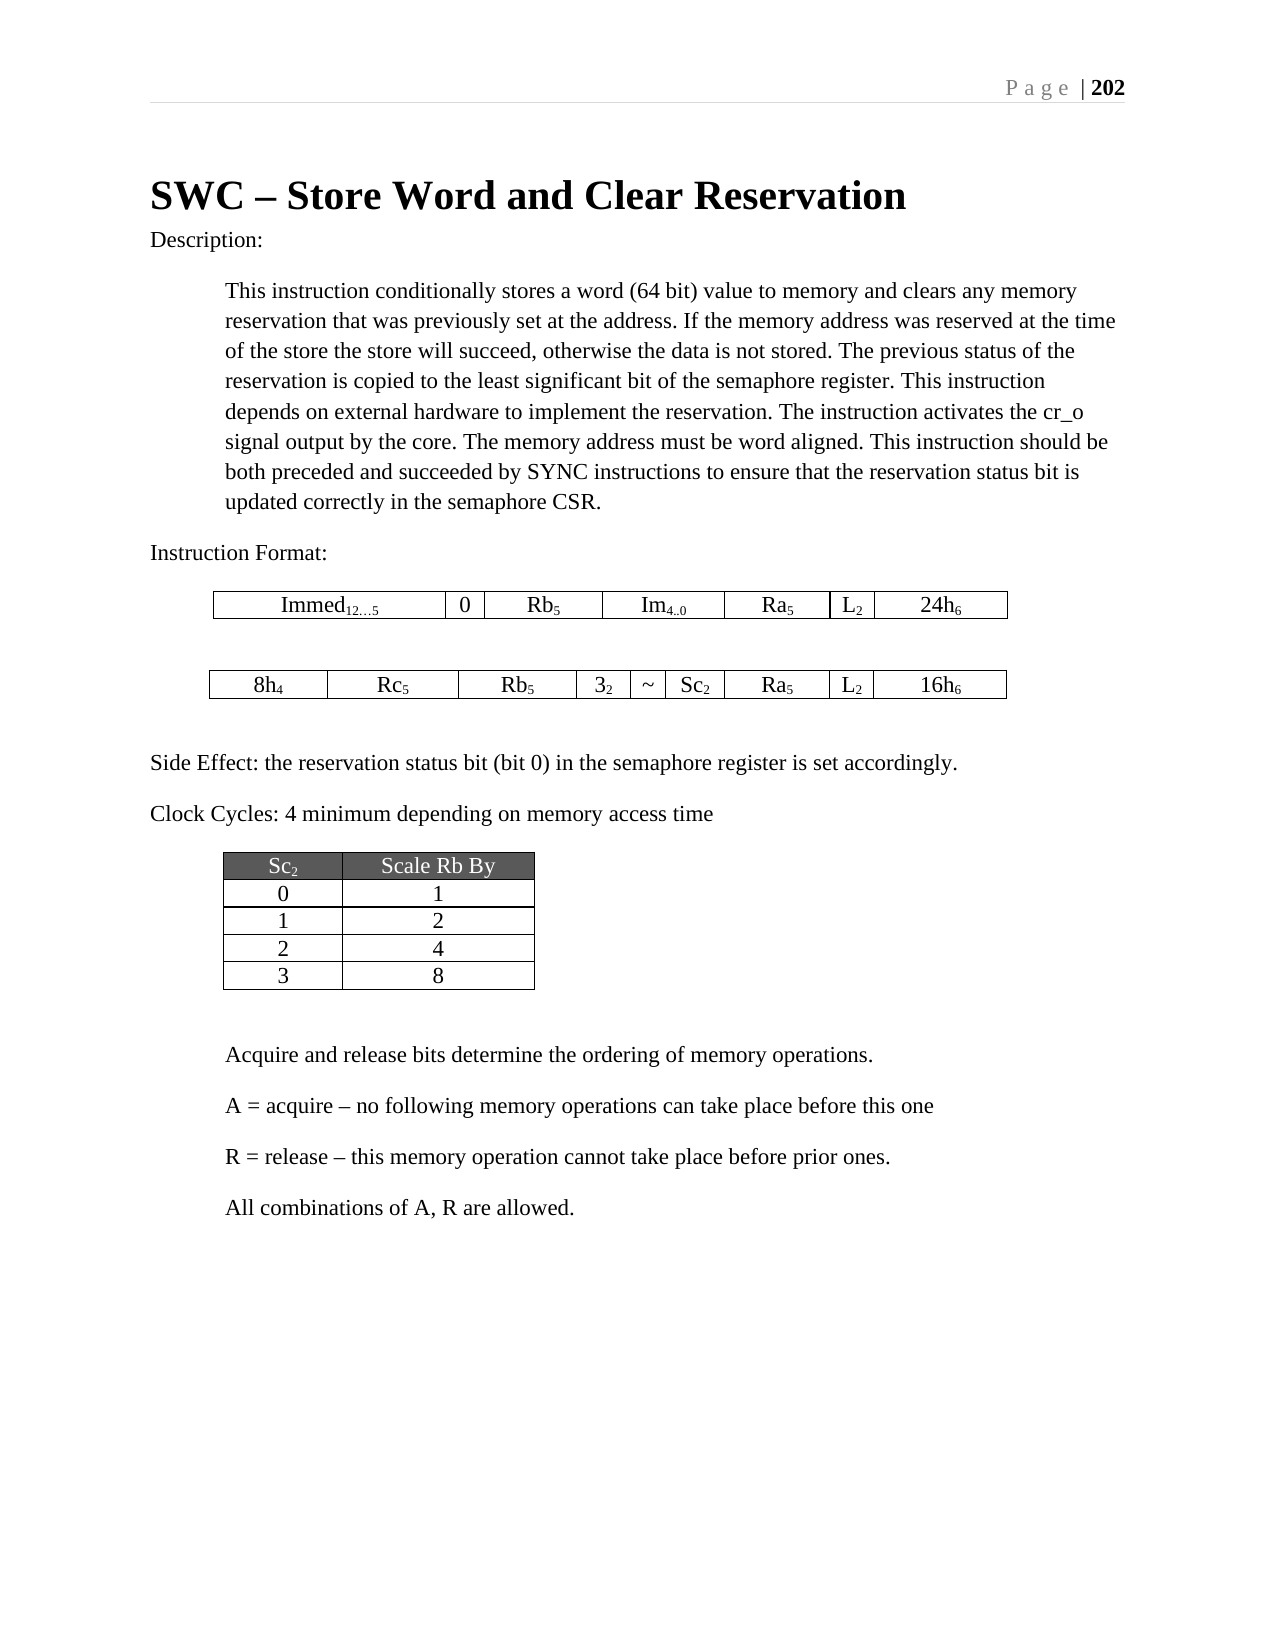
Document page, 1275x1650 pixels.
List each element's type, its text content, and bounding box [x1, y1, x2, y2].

text Description: [150, 226, 1125, 252]
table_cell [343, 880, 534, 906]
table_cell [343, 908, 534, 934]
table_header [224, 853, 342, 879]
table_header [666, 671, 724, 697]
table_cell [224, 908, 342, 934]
text Clock Cycles: 4 minimum depending on memory access time [150, 801, 1125, 827]
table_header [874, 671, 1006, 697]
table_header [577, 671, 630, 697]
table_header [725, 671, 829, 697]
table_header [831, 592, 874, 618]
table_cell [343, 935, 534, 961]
subtitle SWC – Store Word and Clear Reservation [150, 171, 1125, 219]
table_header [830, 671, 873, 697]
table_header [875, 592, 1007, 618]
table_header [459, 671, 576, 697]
text This instruction conditionally stores a word (64 bit) value to memory and clears any memory reservation that was previously set at the address. If the memory address was reserved at the time of the store the store will succeed, otherwise the data is not stored. The previous status of the reservation is copied to the least significant bit of the semaphore register. This instruction depends on external hardware to implement the reservation. The instruction activates the cr_o signal output by the core. The memory address must be word aligned. This instruction should be both preceded and succeeded by SYNC instructions to ensure that the reservation status bit is updated correctly in the semaphore CSR. [225, 277, 1125, 515]
text Instruction Format: [150, 539, 1125, 566]
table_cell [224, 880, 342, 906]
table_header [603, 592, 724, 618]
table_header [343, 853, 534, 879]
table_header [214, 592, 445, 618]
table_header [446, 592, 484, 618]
text Side Effect: the reservation status bit (bit 0) in the semaphore register is set accordingly. [150, 749, 1125, 776]
text R = release – this memory operation cannot take place before prior ones. [225, 1143, 1125, 1169]
text All combinations of A, R are allowed. [225, 1194, 1125, 1220]
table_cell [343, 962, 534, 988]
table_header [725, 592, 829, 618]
text A = acquire – no following memory operations can take place before this one [225, 1092, 1125, 1118]
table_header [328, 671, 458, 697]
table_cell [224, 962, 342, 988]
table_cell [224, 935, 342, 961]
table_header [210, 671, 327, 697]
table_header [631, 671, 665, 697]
text Acquire and release bits determine the ordering of memory operations. [225, 1041, 1125, 1067]
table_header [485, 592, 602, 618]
